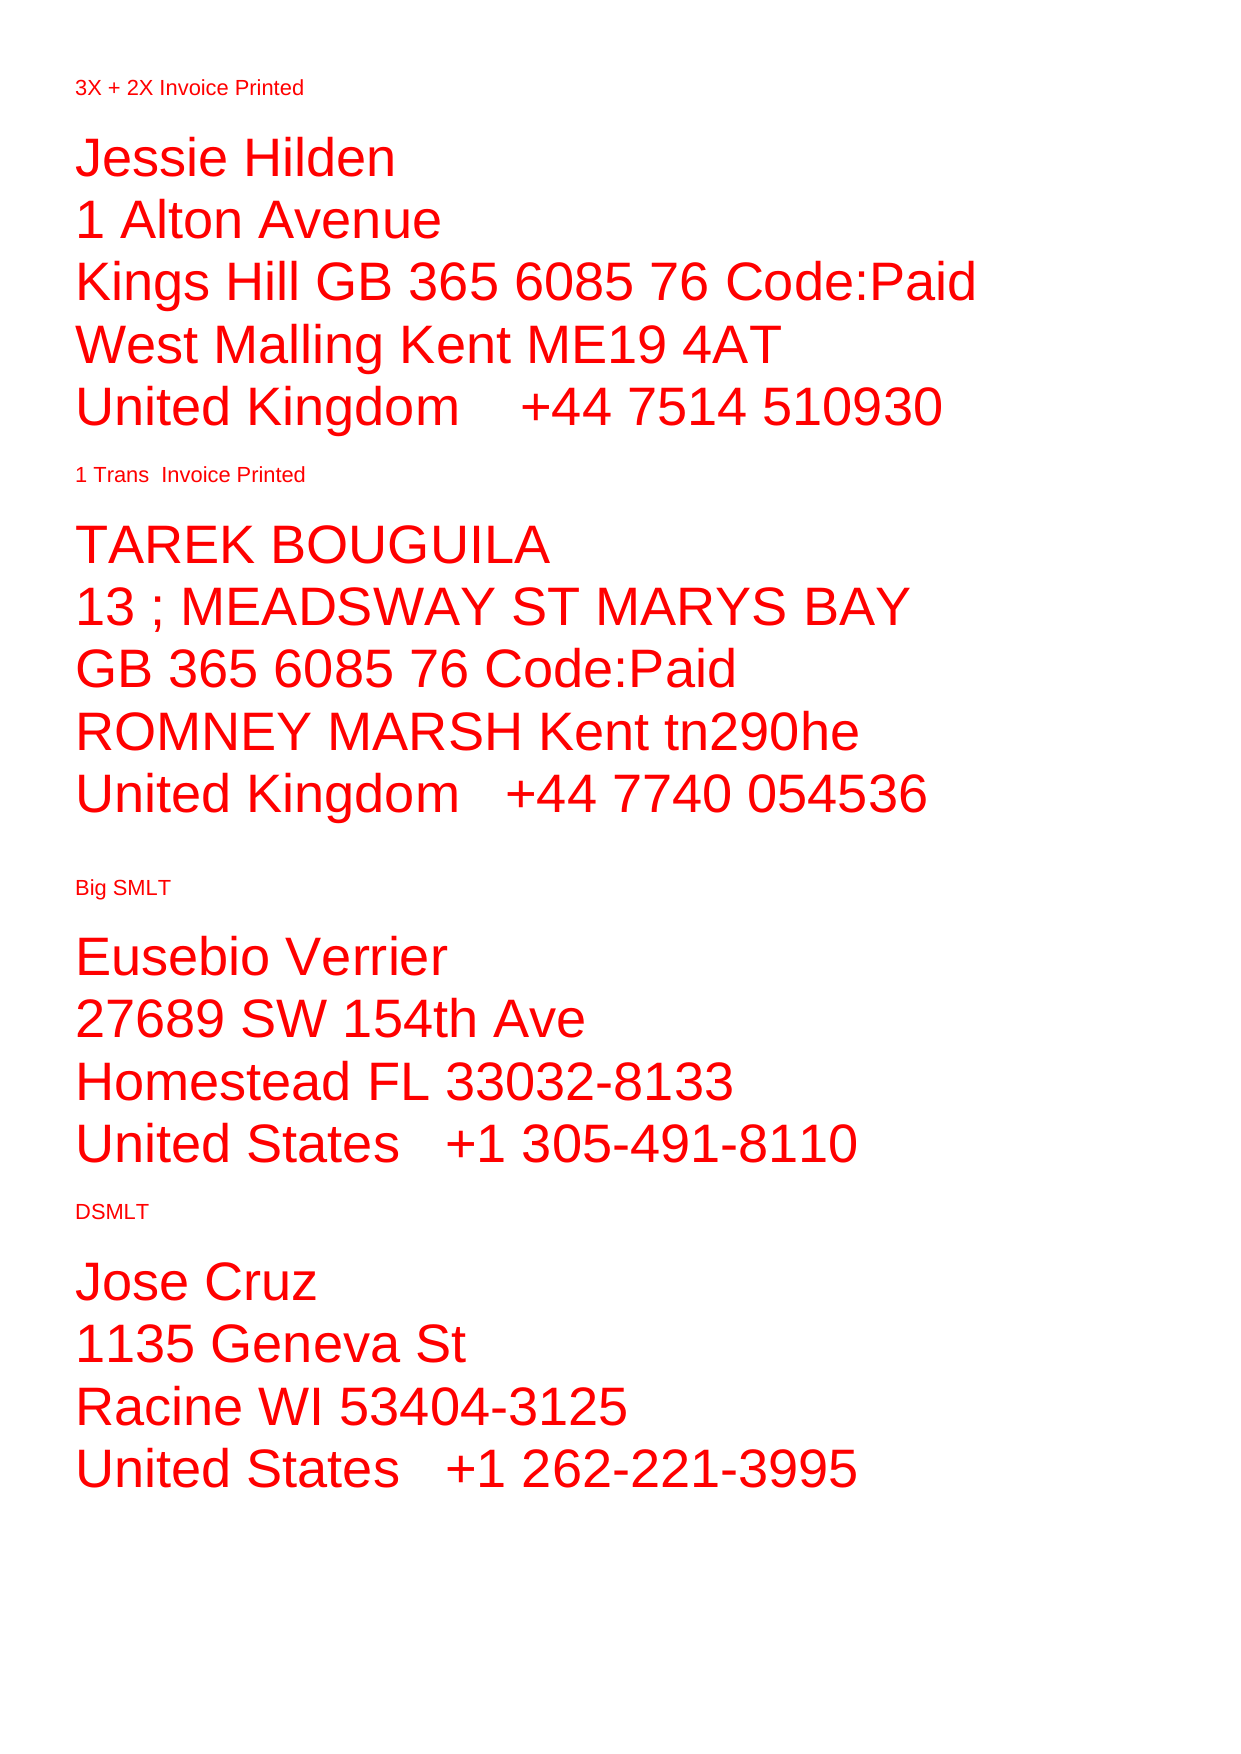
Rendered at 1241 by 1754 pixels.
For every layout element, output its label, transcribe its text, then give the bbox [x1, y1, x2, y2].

text Big SMLT [75, 874, 1165, 899]
text 1 Trans Invoice Printed [75, 462, 1165, 487]
text 1 Alton Avenue [75, 188, 1165, 250]
text West Malling Kent ME19 4AT [75, 312, 1165, 374]
text 27689 SW 154th Ave [75, 987, 1165, 1049]
text Eusebio Verrier [75, 925, 1165, 987]
text 1135 Geneva St [75, 1312, 1165, 1374]
text GB 365 6085 76 Code:Paid [75, 637, 1165, 699]
text 3X + 2X Invoice Printed [75, 75, 1165, 100]
text Jessie Hilden [75, 125, 1165, 188]
text Racine WI 53404-3125 [75, 1374, 1165, 1436]
text United States +1 262-221-3995 [75, 1436, 1165, 1499]
text TAREK BOUGUILA [75, 512, 1165, 575]
text Jose Cruz [75, 1249, 1165, 1312]
text DSMLT [75, 1199, 1165, 1224]
text ROMNEY MARSH Kent tn290he [75, 699, 1165, 762]
text Kings Hill GB 365 6085 76 Code:Paid [75, 250, 1165, 312]
text United States +1 305-491-8110 [75, 1112, 1165, 1174]
text 13 ; MEADSWAY ST MARYS BAY [75, 575, 1165, 637]
text United Kingdom +44 7740 054536 [75, 762, 1165, 824]
text United Kingdom +44 7514 510930 [75, 374, 1165, 437]
text Homestead FL 33032-8133 [75, 1049, 1165, 1112]
